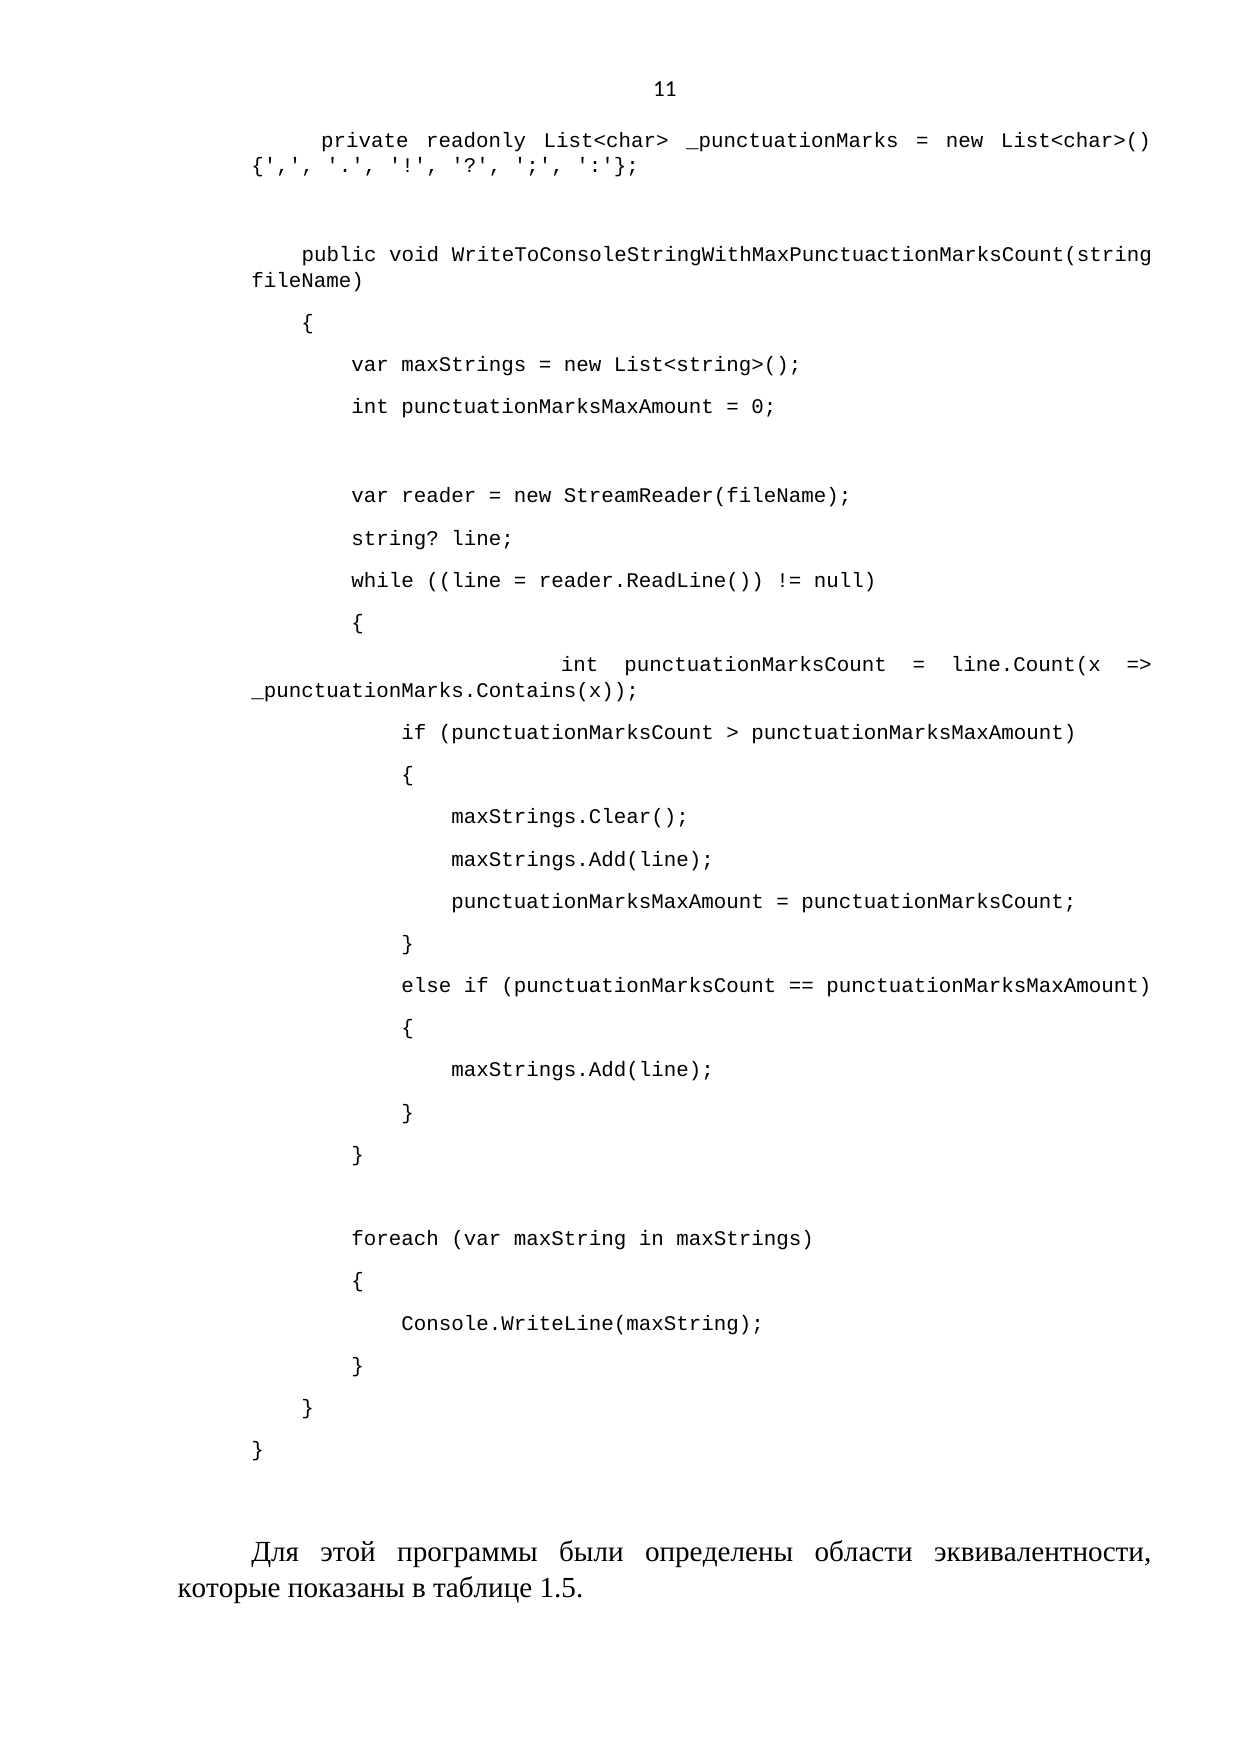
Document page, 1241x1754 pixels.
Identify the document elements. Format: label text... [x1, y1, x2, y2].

text } [251, 1144, 1152, 1167]
text maxStrings.Add(line); [251, 1059, 1152, 1083]
text maxStrings.Add(line); [251, 848, 1152, 872]
text { [251, 1017, 1152, 1041]
text { [251, 1270, 1152, 1294]
text } [251, 1102, 1152, 1125]
text string? line; [251, 528, 1152, 551]
text { [251, 312, 1152, 336]
text Console.WriteLine(maxString); [251, 1313, 1152, 1336]
text } [251, 933, 1152, 957]
text var maxStrings = new List<string>(); [251, 354, 1152, 378]
text foreach (var maxString in maxStrings) [251, 1228, 1152, 1252]
text { [251, 612, 1152, 636]
text } [251, 1355, 1152, 1378]
text } [251, 1439, 1152, 1463]
text var reader = new StreamReader(fileName); [251, 486, 1152, 509]
text if (punctuationMarksCount > punctuationMarksMaxAmount) [251, 722, 1152, 746]
text } [251, 1397, 1152, 1421]
text { [251, 764, 1152, 788]
text private readonly List<char> _punctuationMarks = new List<char>(){',', '.', '!', '?', ';', ':'}; [251, 130, 1152, 179]
text maxStrings.Clear(); [251, 806, 1152, 830]
text Для этой программы были определены области эквивалентности, которые показаны в таблице 1.5. [177, 1534, 1152, 1604]
text int punctuationMarksCount = line.Count(x => _punctuationMarks.Contains(x)); [251, 654, 1152, 703]
text int punctuationMarksMaxAmount = 0; [251, 396, 1152, 420]
text while ((line = reader.ReadLine()) != null) [251, 570, 1152, 593]
text else if (punctuationMarksCount == punctuationMarksMaxAmount) [251, 975, 1152, 999]
text public void WriteToConsoleStringWithMaxPunctuactionMarksCount(string fileName) [251, 244, 1152, 293]
text punctuationMarksMaxAmount = punctuationMarksCount; [251, 891, 1152, 914]
